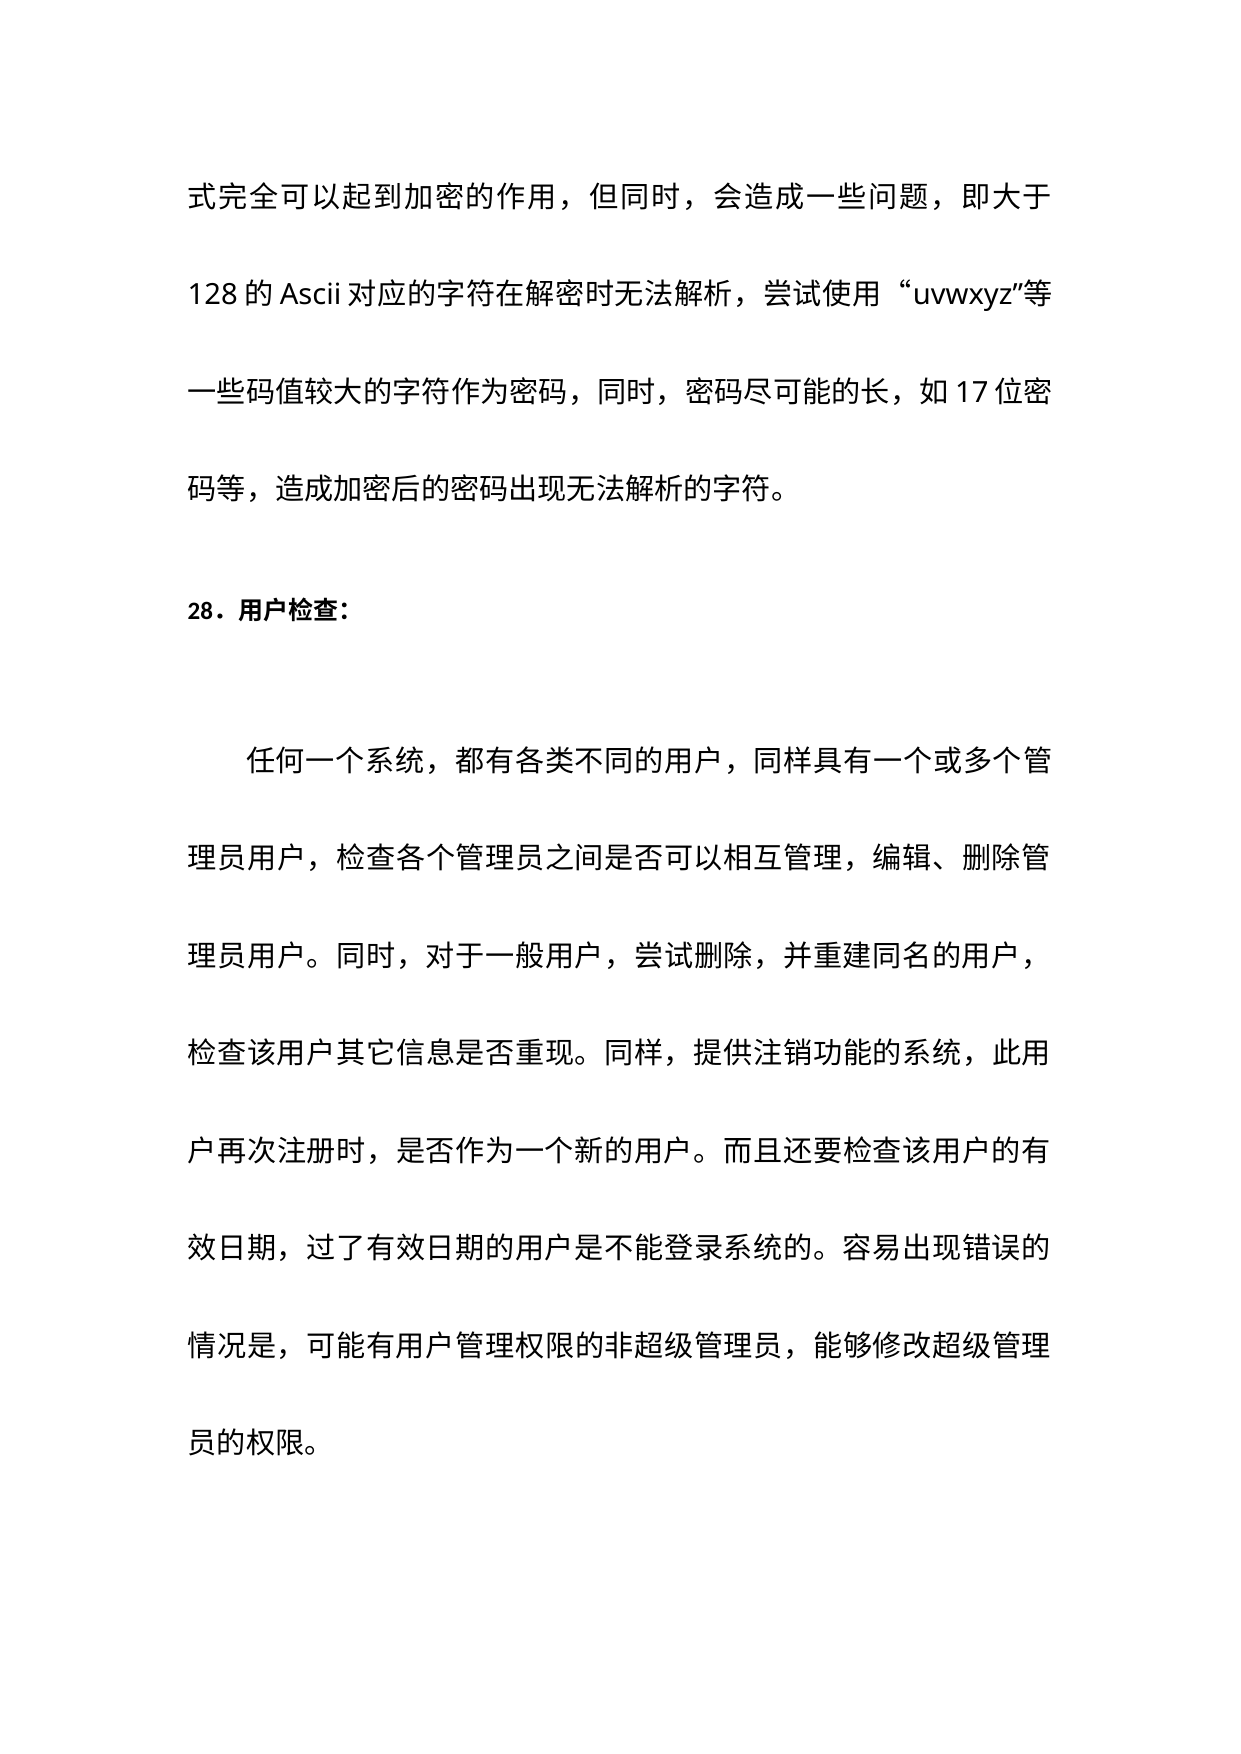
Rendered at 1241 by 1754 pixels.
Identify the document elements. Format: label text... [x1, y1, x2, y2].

subtitle 28．用户检查： [187, 576, 1053, 641]
text 任何一个系统，都有各类不同的用户，同样具有一个或多个管理员用户，检查各个管理员之间是否可以相互管理，编辑、删除管理员用户。同时，对于一般用户，尝试删除，并重建同名的用户，检查该用户其它信息是否重现。同样，提供注销功能的系统，此用户再次注册时，是否作为一个新的用户。而且还要检查该用户的有效日期，过了有效日期的用户是不能登录系统的。容易出现错误的情况是，可能有用户管理权限的非超级管理员，能够修改超级管理员的权限。 [187, 726, 1053, 1474]
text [187, 162, 1053, 519]
